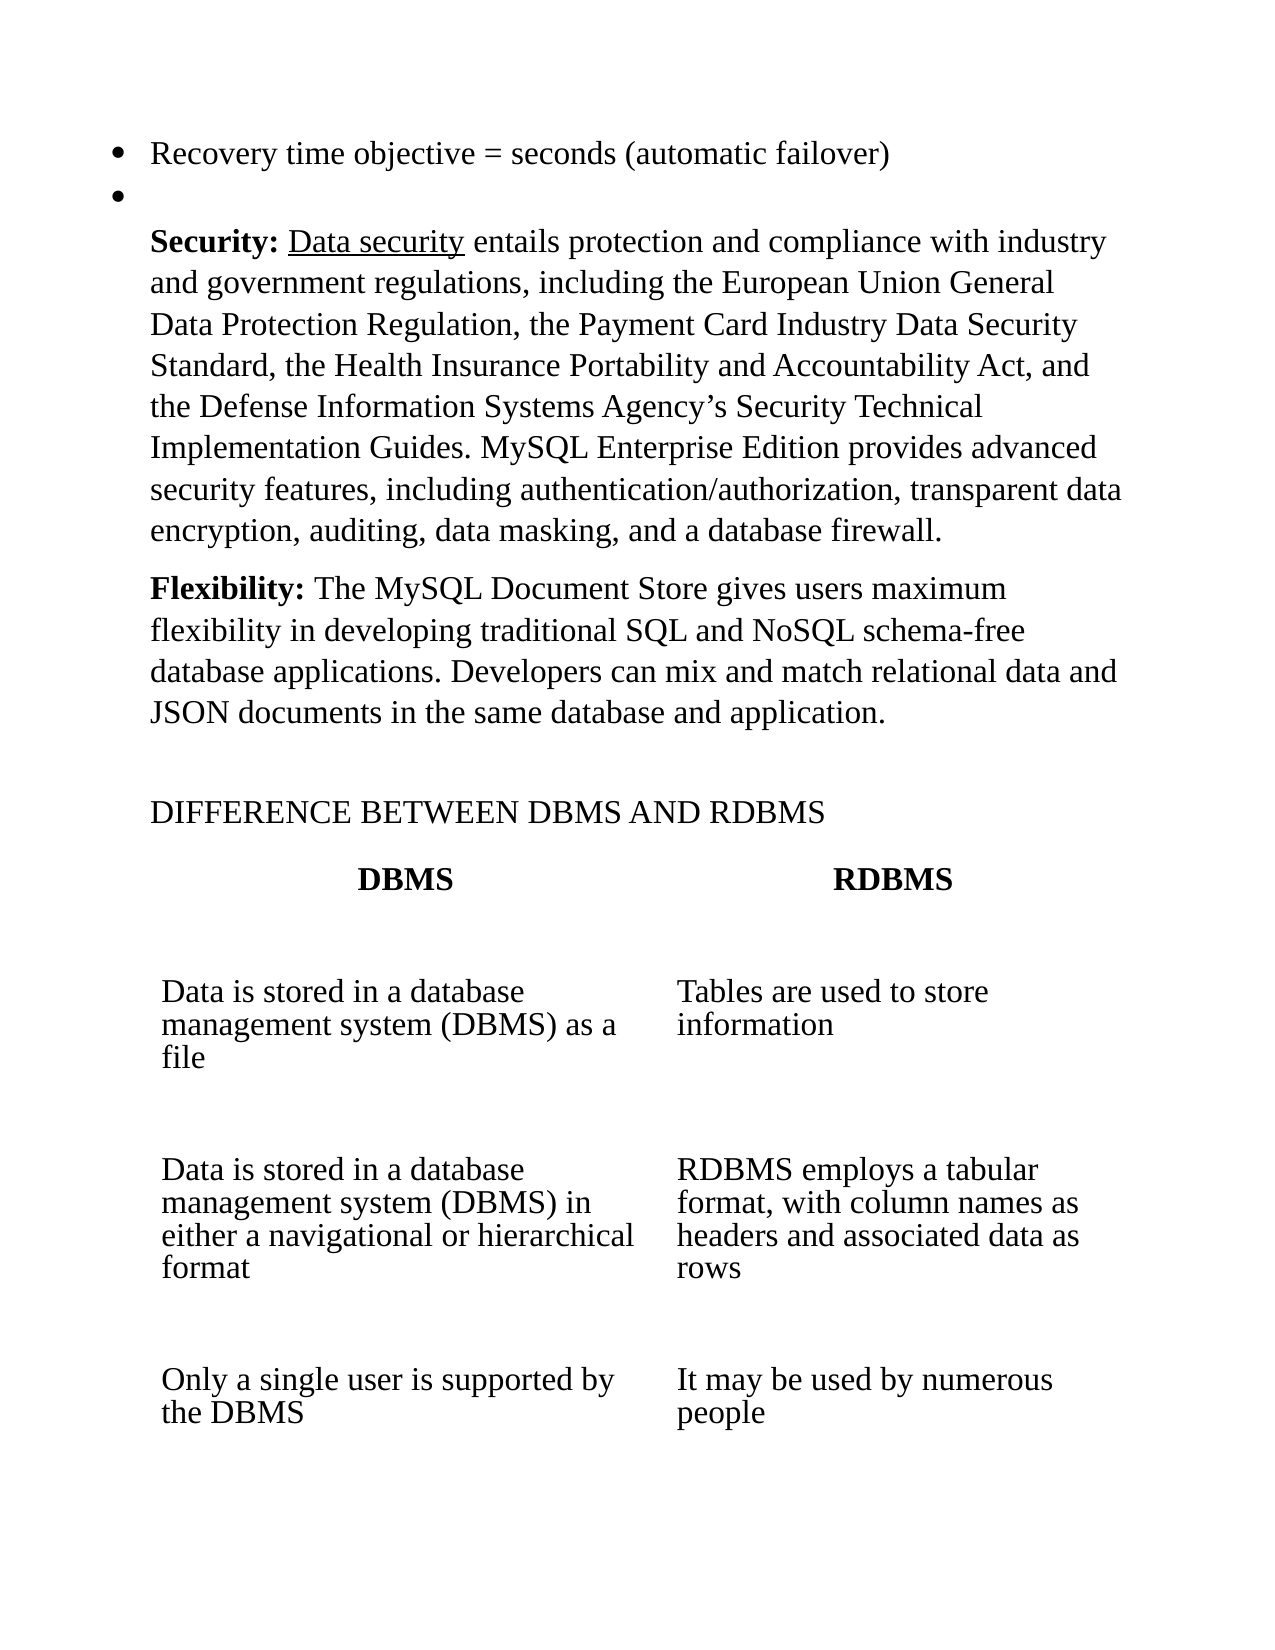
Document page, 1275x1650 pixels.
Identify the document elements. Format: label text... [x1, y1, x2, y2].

table_cell Only a single user is supported by the DBMS [150, 1333, 665, 1478]
table_cell RDBMS employs a tabular format, with column names as headers and associated data as rows [665, 1123, 1125, 1333]
table_cell Data is stored in a database management system (DBMS) in either a navigational or hierarchical format [150, 1123, 665, 1333]
table_header RDBMS [665, 833, 1125, 945]
text Flexibility: The MySQL Document Store gives users maximum flexibility in developing traditional SQL and NoSQL schema-free database applications. Developers can mix and match relational data and JSON documents in the same database and application. [150, 568, 1125, 731]
table_cell Tables are used to store information [665, 945, 1125, 1123]
text Security: Data security entails protection and compliance with industry and government regulations, including the European Union General Data Protection Regulation, the Payment Card Industry Data Security Standard, the Health Insurance Portability and Accountability Act, and the Defense Information Systems Agency’s Security Technical Implementation Guides. MySQL Enterprise Edition provides advanced security features, including authentication/authorization, transparent data encryption, auditing, data masking, and a database firewall. [150, 221, 1125, 549]
text DIFFERENCE BETWEEN DBMS AND RDBMS [150, 792, 1125, 830]
table_cell It may be used by numerous people [665, 1333, 1125, 1478]
table_cell Data is stored in a database management system (DBMS) as a file [150, 945, 665, 1123]
list Recovery time objective = seconds (automatic failover) [112, 133, 1127, 171]
table_header DBMS [150, 833, 665, 945]
